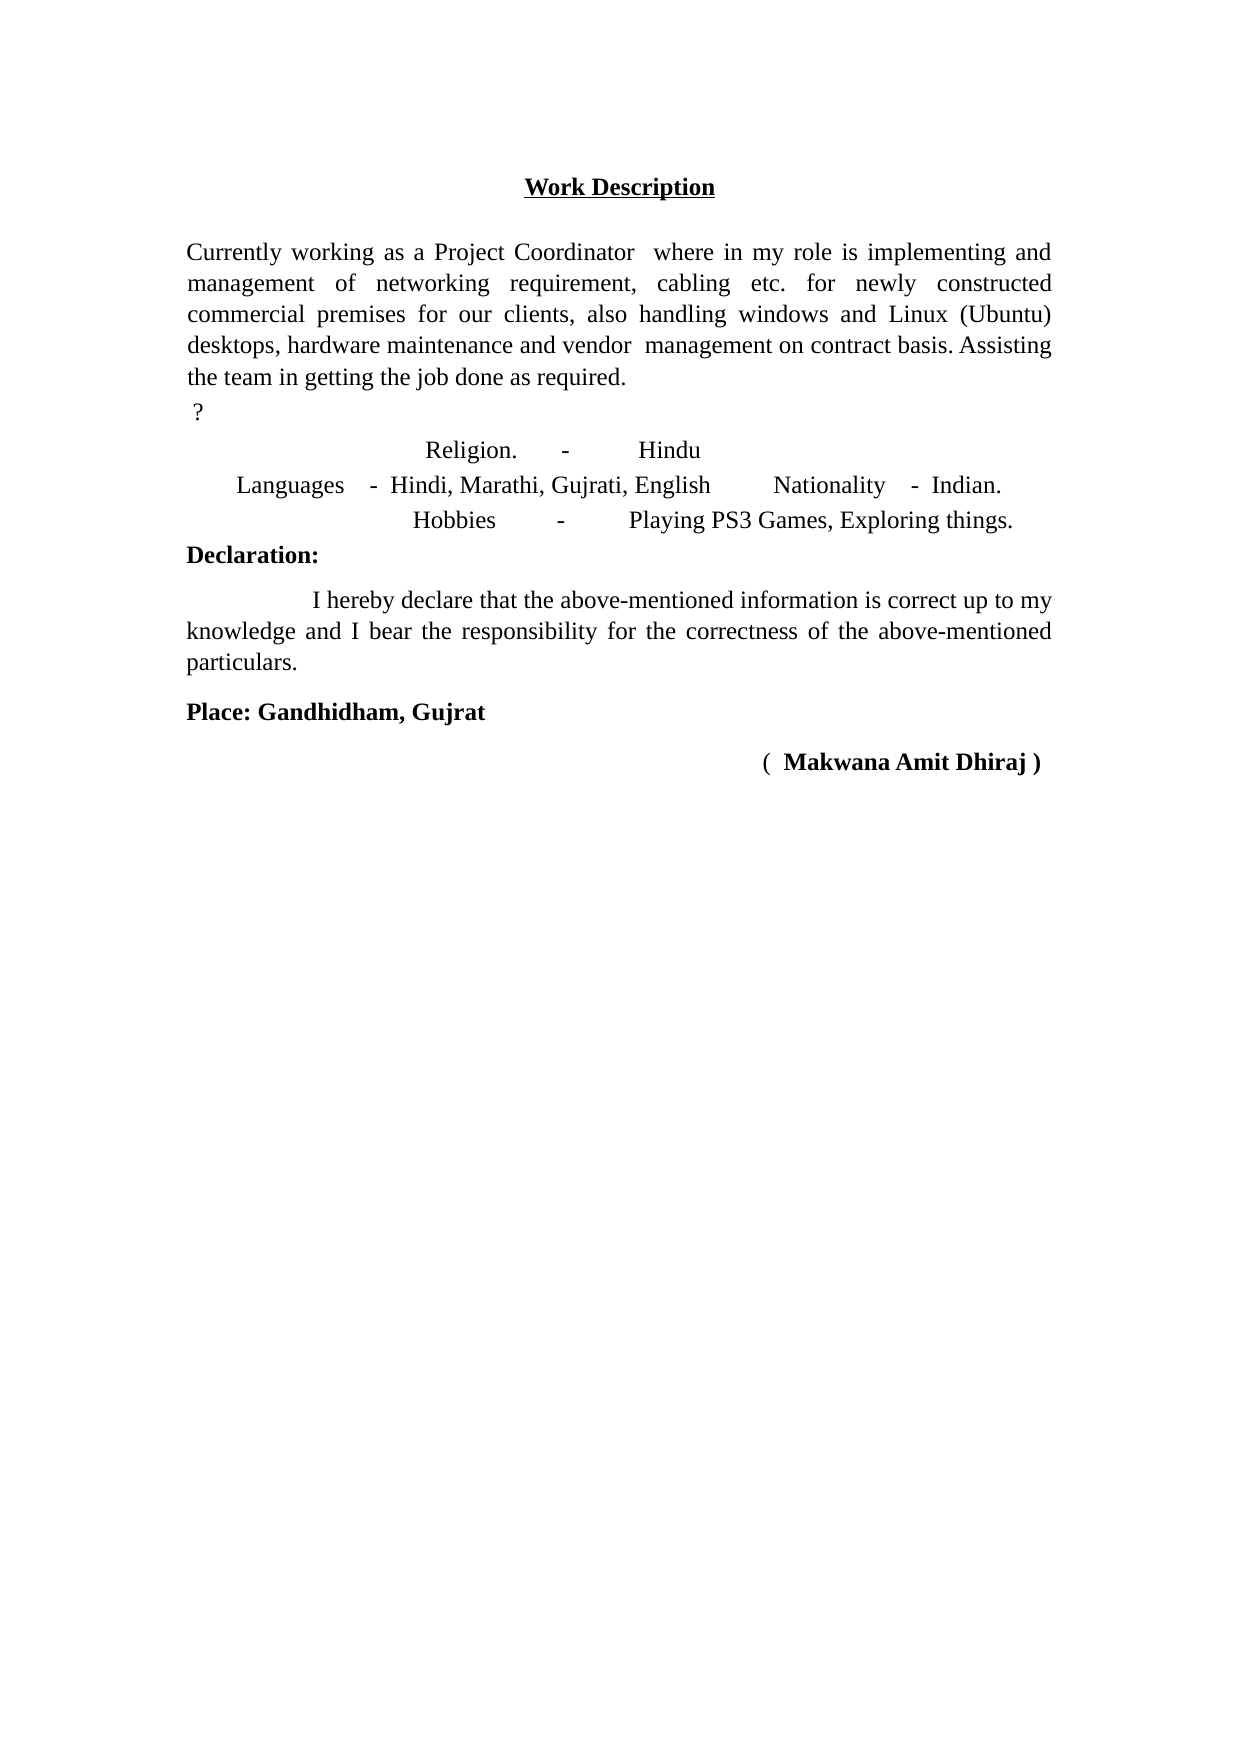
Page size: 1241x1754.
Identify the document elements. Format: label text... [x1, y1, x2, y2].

text Religion. - Hindu [413, 435, 1053, 464]
text Declaration: [186, 540, 1053, 569]
text Currently working as a Project Coordinator where in my role is implementing and management of networking requirement, cabling etc. for newly constructed commercial premises for our clients, also handling windows and Linux (Ubuntu) desktops, hardware maintenance and vendor management on contract basis. Assisting the team in getting the job done as required. [186, 237, 1053, 390]
text ? [186, 397, 1053, 426]
text Languages - Hindi, Marathi, Gujrati, English Nationality - Indian. [186, 470, 1053, 499]
text Hobbies - Playing PS3 Games, Exploring things. [186, 505, 1053, 534]
subtitle Work Description [188, 172, 1051, 201]
text I hereby declare that the above-mentioned information is correct up to my knowledge and I bear the responsibility for the correctness of the above-mentioned particulars. [186, 585, 1053, 676]
text Place: Gandhidham, Gujrat [186, 697, 1053, 726]
text ( Makwana Amit Dhiraj ) [186, 747, 1053, 776]
